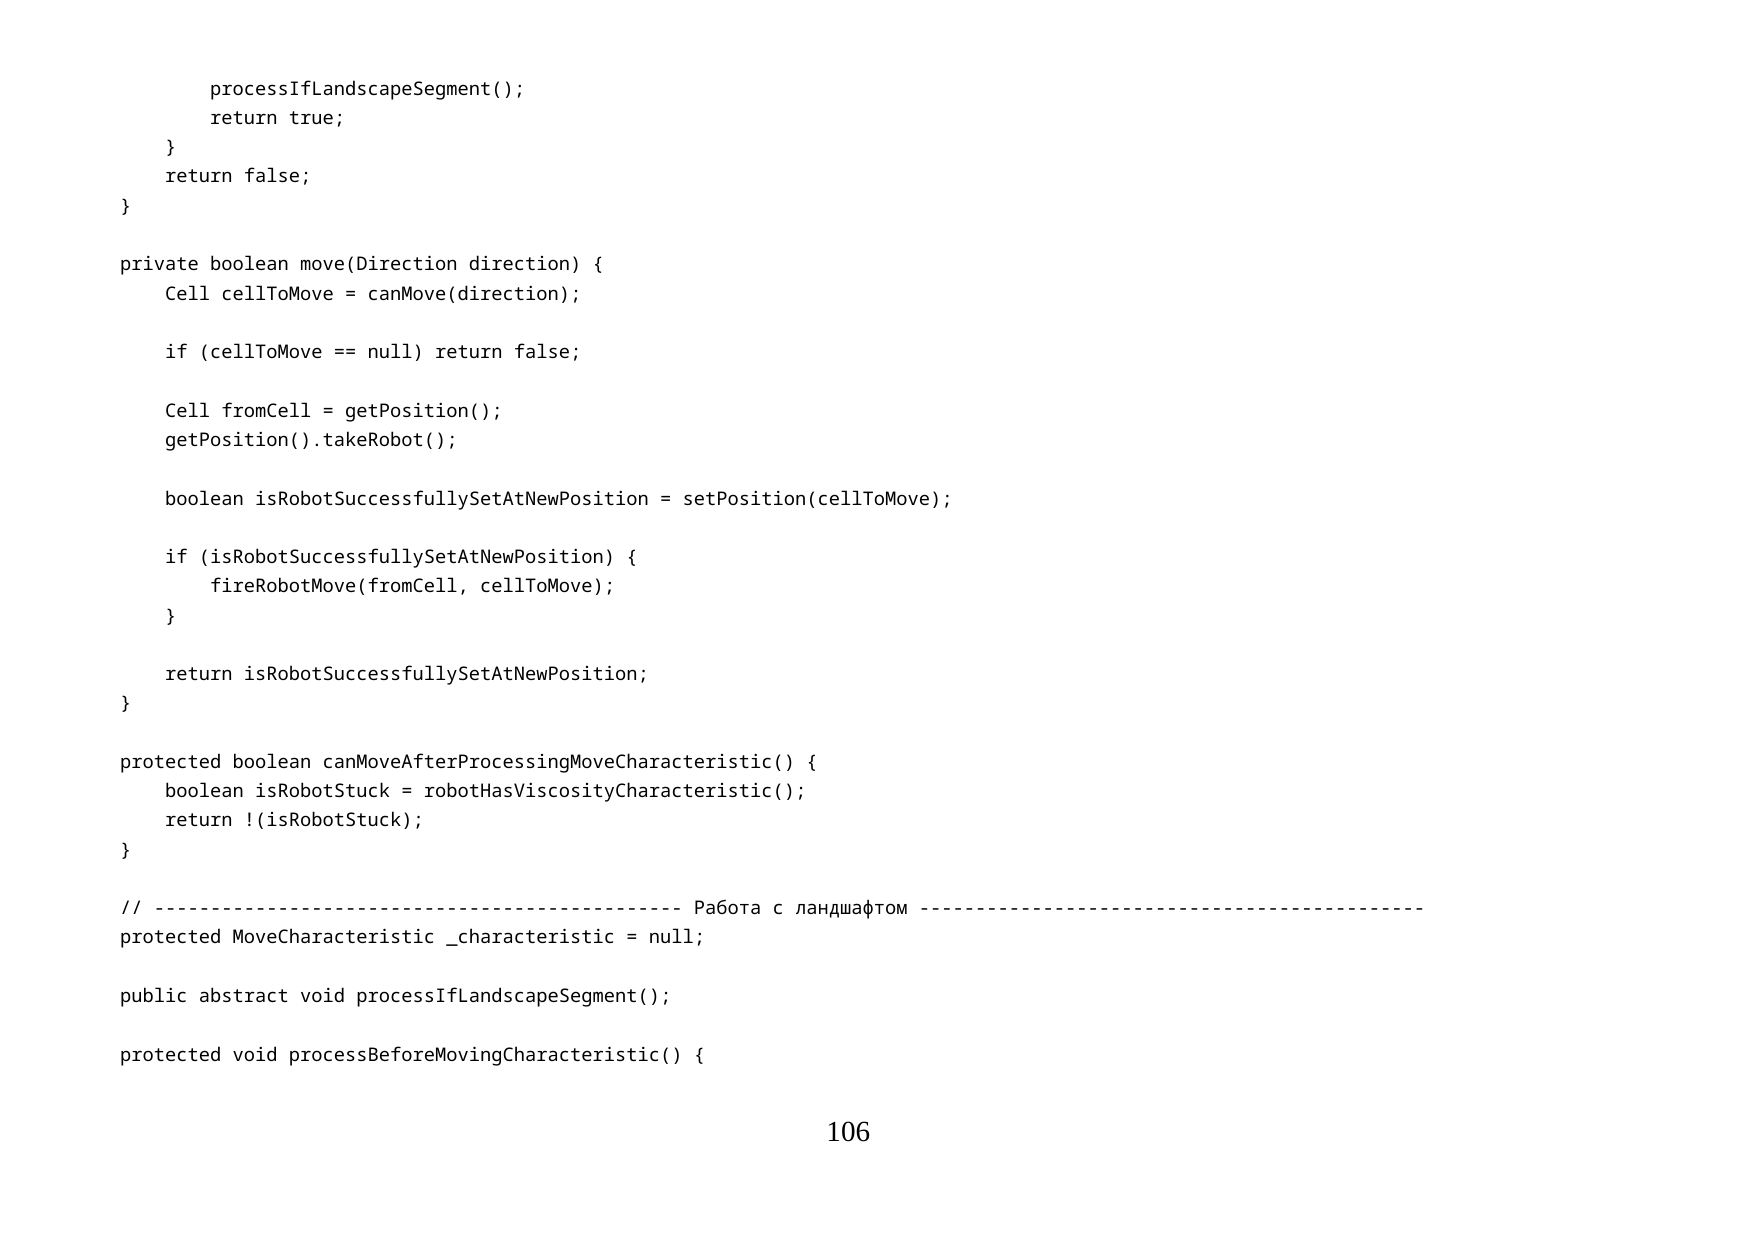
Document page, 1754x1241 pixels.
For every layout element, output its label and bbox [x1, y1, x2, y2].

text [75, 75, 1621, 1066]
